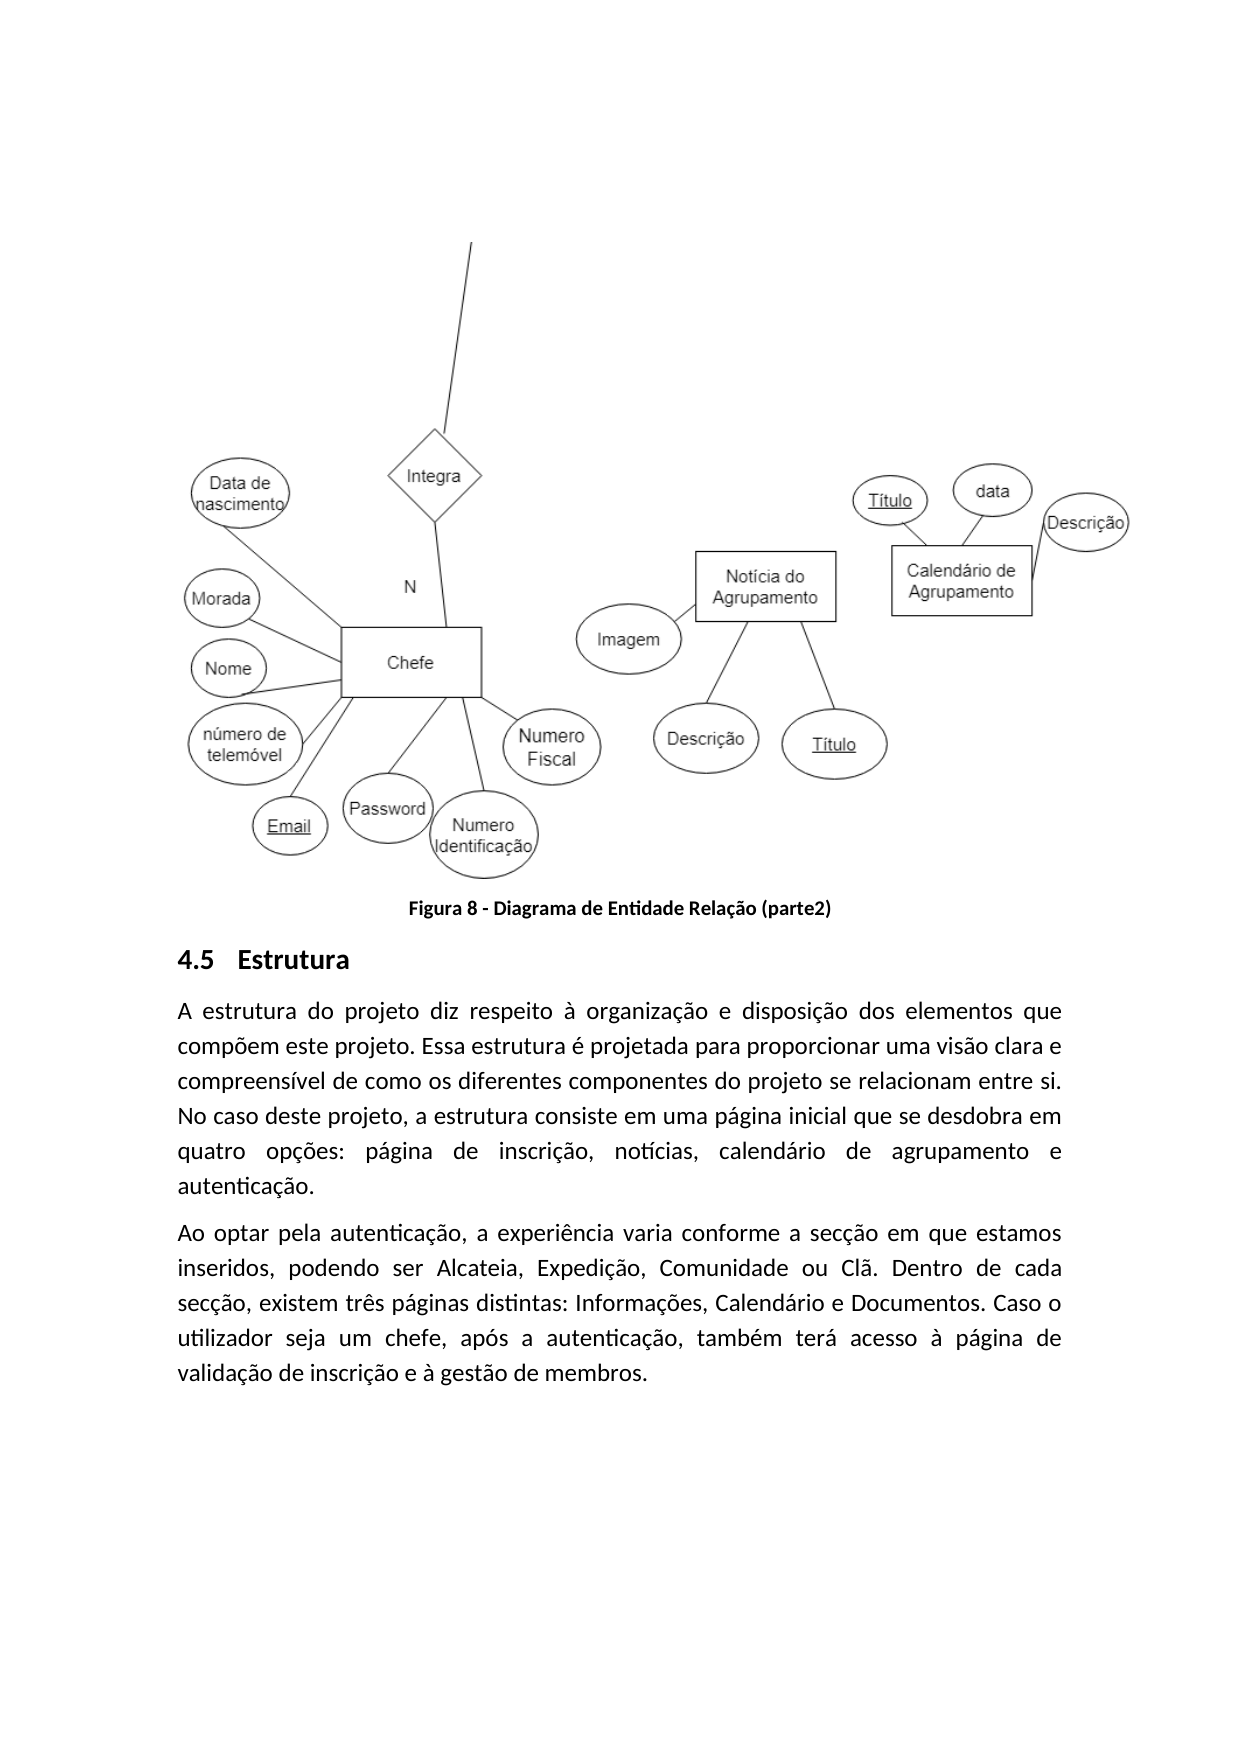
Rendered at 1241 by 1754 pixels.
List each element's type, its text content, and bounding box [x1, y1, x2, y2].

subtitle Estrutura [177, 941, 1063, 977]
text A estrutura do projeto diz respeito à organização e disposição dos elementos que compõem este projeto. Essa estrutura é projetada para proporcionar uma visão clara e compreensível de como os diferentes componentes do projeto se relacionam entre si. No caso deste projeto, a estrutura consiste em uma página inicial que se desdobra em quatro opções: página de inscrição, notícias, calendário de agrupamento e autenticação. [177, 995, 1063, 1200]
text Ao optar pela autenticação, a experiência varia conforme a secção em que estamos inseridos, podendo ser Alcateia, Expedição, Comunidade ou Clã. Dentro de cada secção, existem três páginas distintas: Informações, Calendário e Documentos. Caso o utilizador seja um chefe, após a autenticação, também terá acesso à página de validação de inscrição e à gestão de membros. [177, 1217, 1063, 1388]
text Figura 8 - Diagrama de Entidade Relação (parte2) [177, 895, 1063, 921]
picture [177, 242, 1133, 879]
